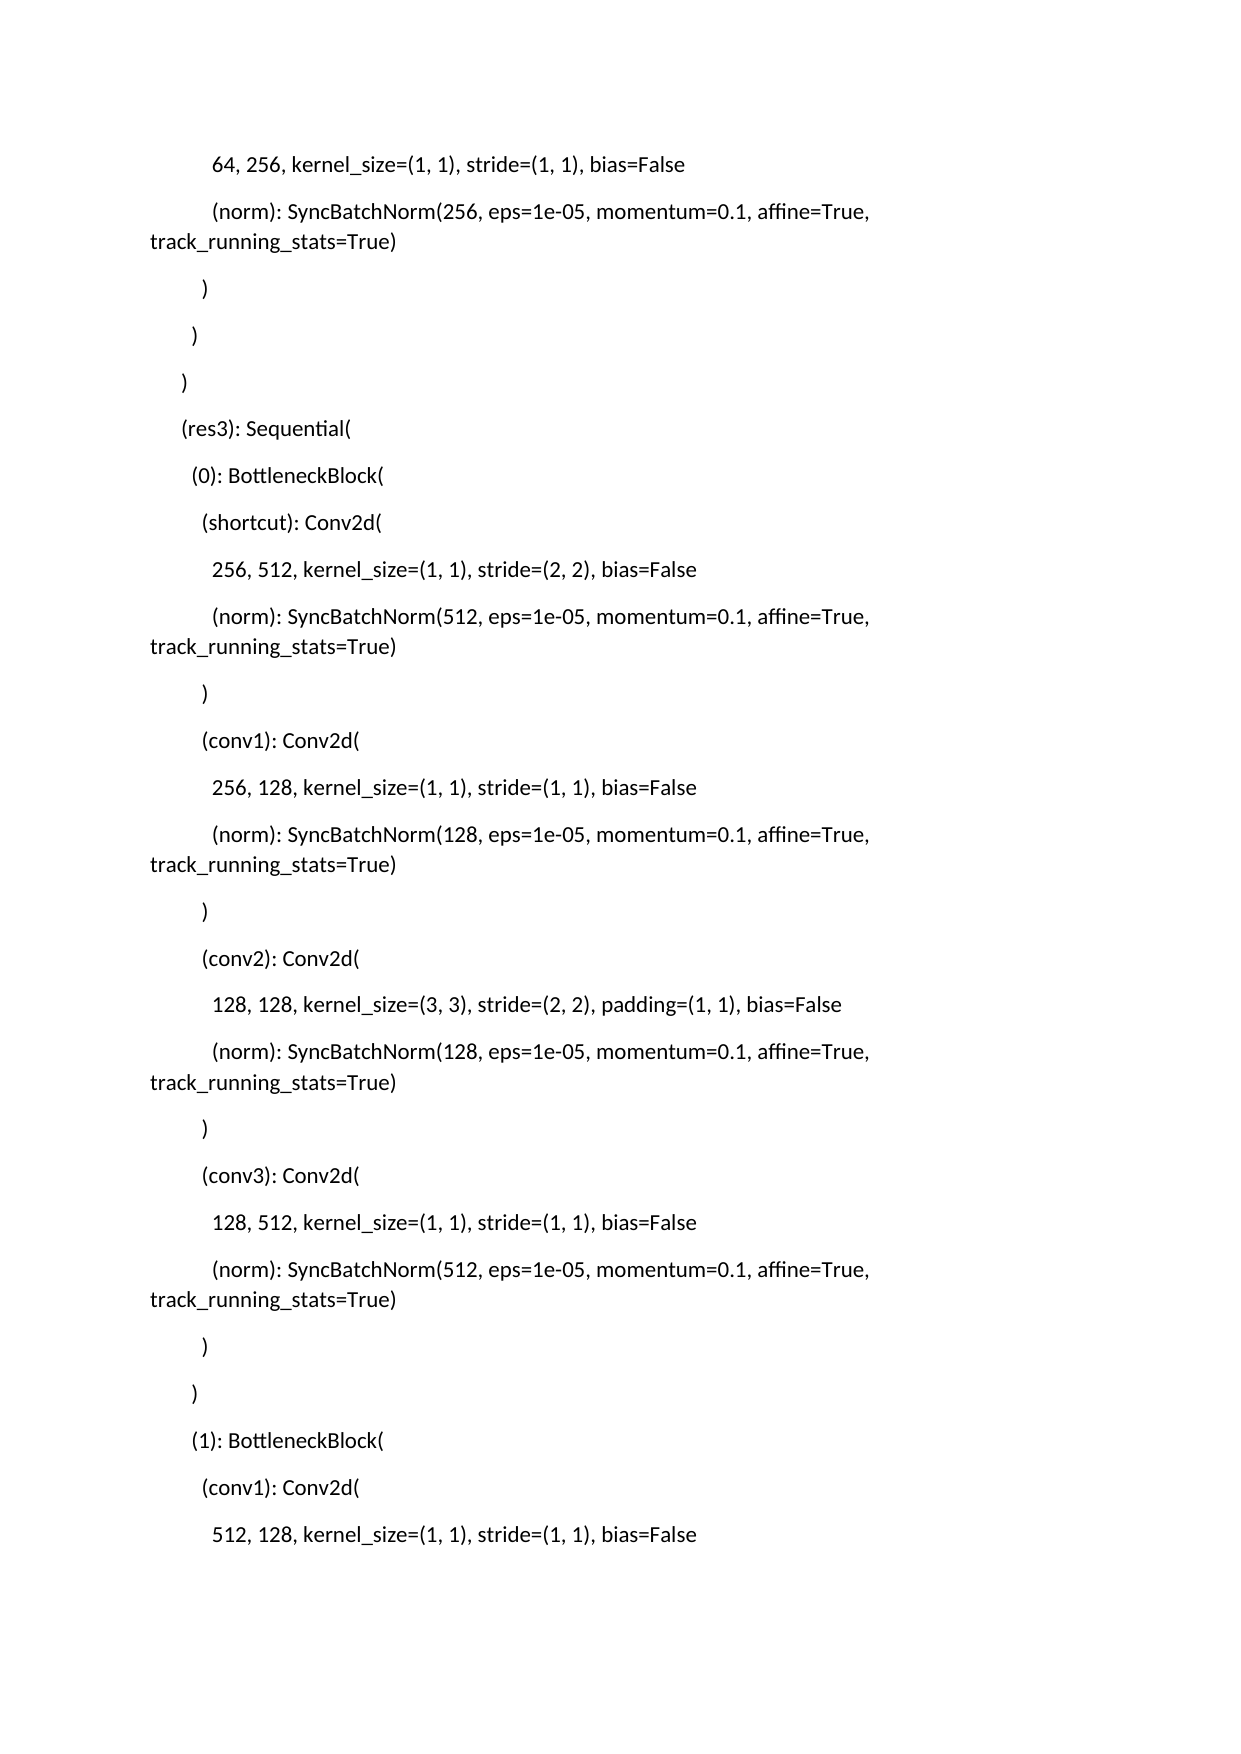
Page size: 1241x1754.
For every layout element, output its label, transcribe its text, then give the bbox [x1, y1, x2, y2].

text (1): BottleneckBlock( [150, 1426, 1090, 1454]
text (norm): SyncBatchNorm(512, eps=1e-05, momentum=0.1, affine=True, track_running_stats=True) [150, 1255, 1090, 1313]
text ) [150, 1332, 1090, 1360]
text (norm): SyncBatchNorm(512, eps=1e-05, momentum=0.1, affine=True, track_running_stats=True) [150, 602, 1090, 660]
text 512, 128, kernel_size=(1, 1), stride=(1, 1), bias=False [150, 1520, 1090, 1548]
text (shortcut): Conv2d( [150, 508, 1090, 536]
text 128, 128, kernel_size=(3, 3), stride=(2, 2), padding=(1, 1), bias=False [150, 991, 1090, 1019]
text 256, 128, kernel_size=(1, 1), stride=(1, 1), bias=False [150, 773, 1090, 801]
text ) [150, 1379, 1090, 1407]
text (norm): SyncBatchNorm(128, eps=1e-05, momentum=0.1, affine=True, track_running_stats=True) [150, 820, 1090, 878]
text ) [150, 1114, 1090, 1143]
text (conv2): Conv2d( [150, 944, 1090, 972]
text ) [150, 679, 1090, 707]
text 128, 512, kernel_size=(1, 1), stride=(1, 1), bias=False [150, 1208, 1090, 1236]
text (res3): Sequential( [150, 414, 1090, 443]
text (0): BottleneckBlock( [150, 461, 1090, 489]
text (norm): SyncBatchNorm(128, eps=1e-05, momentum=0.1, affine=True, track_running_stats=True) [150, 1037, 1090, 1096]
text 64, 256, kernel_size=(1, 1), stride=(1, 1), bias=False [150, 150, 1090, 178]
text ) [150, 897, 1090, 925]
text ) [150, 321, 1090, 349]
text (conv1): Conv2d( [150, 1473, 1090, 1501]
text 256, 512, kernel_size=(1, 1), stride=(2, 2), bias=False [150, 555, 1090, 583]
text (conv3): Conv2d( [150, 1161, 1090, 1189]
text ) [150, 274, 1090, 302]
text (conv1): Conv2d( [150, 726, 1090, 754]
text (norm): SyncBatchNorm(256, eps=1e-05, momentum=0.1, affine=True, track_running_stats=True) [150, 197, 1090, 255]
text ) [150, 368, 1090, 396]
